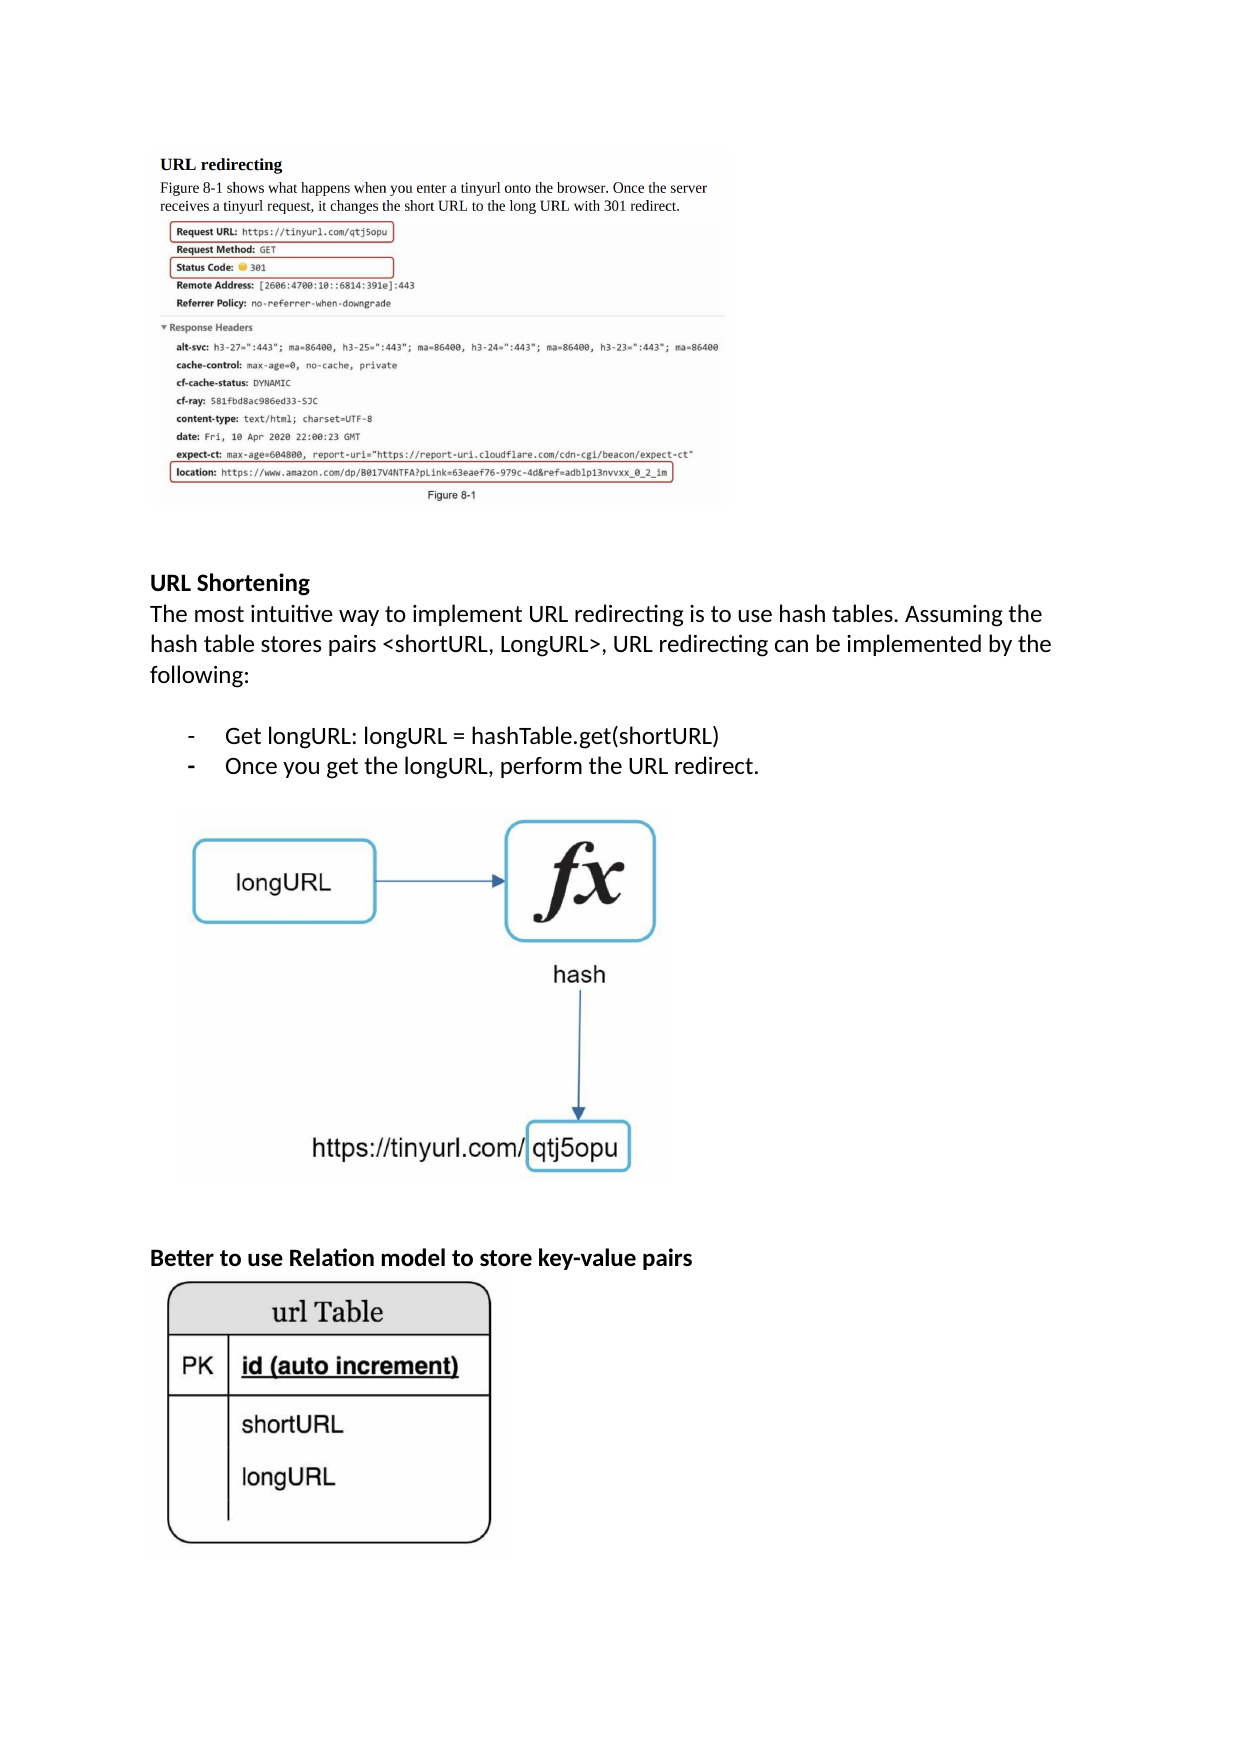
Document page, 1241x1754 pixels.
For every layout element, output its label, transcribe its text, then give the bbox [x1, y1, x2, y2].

list Once you get the longURL, perform the URL redirect. [187, 750, 1090, 781]
picture [150, 811, 699, 1181]
picture [150, 150, 732, 507]
list Get longURL: longURL = hashTable.get(shortURL) [187, 720, 1090, 750]
text Better to use Relation model to store key-value pairs [150, 1242, 1090, 1272]
text URL Shortening [150, 567, 1090, 598]
text The most intuitive way to implement URL redirecting is to use hash tables. Assuming the hash table stores pairs <shortURL, LongURL>, URL redirecting can be implemented by the following: [150, 598, 1090, 689]
picture [150, 1272, 509, 1561]
